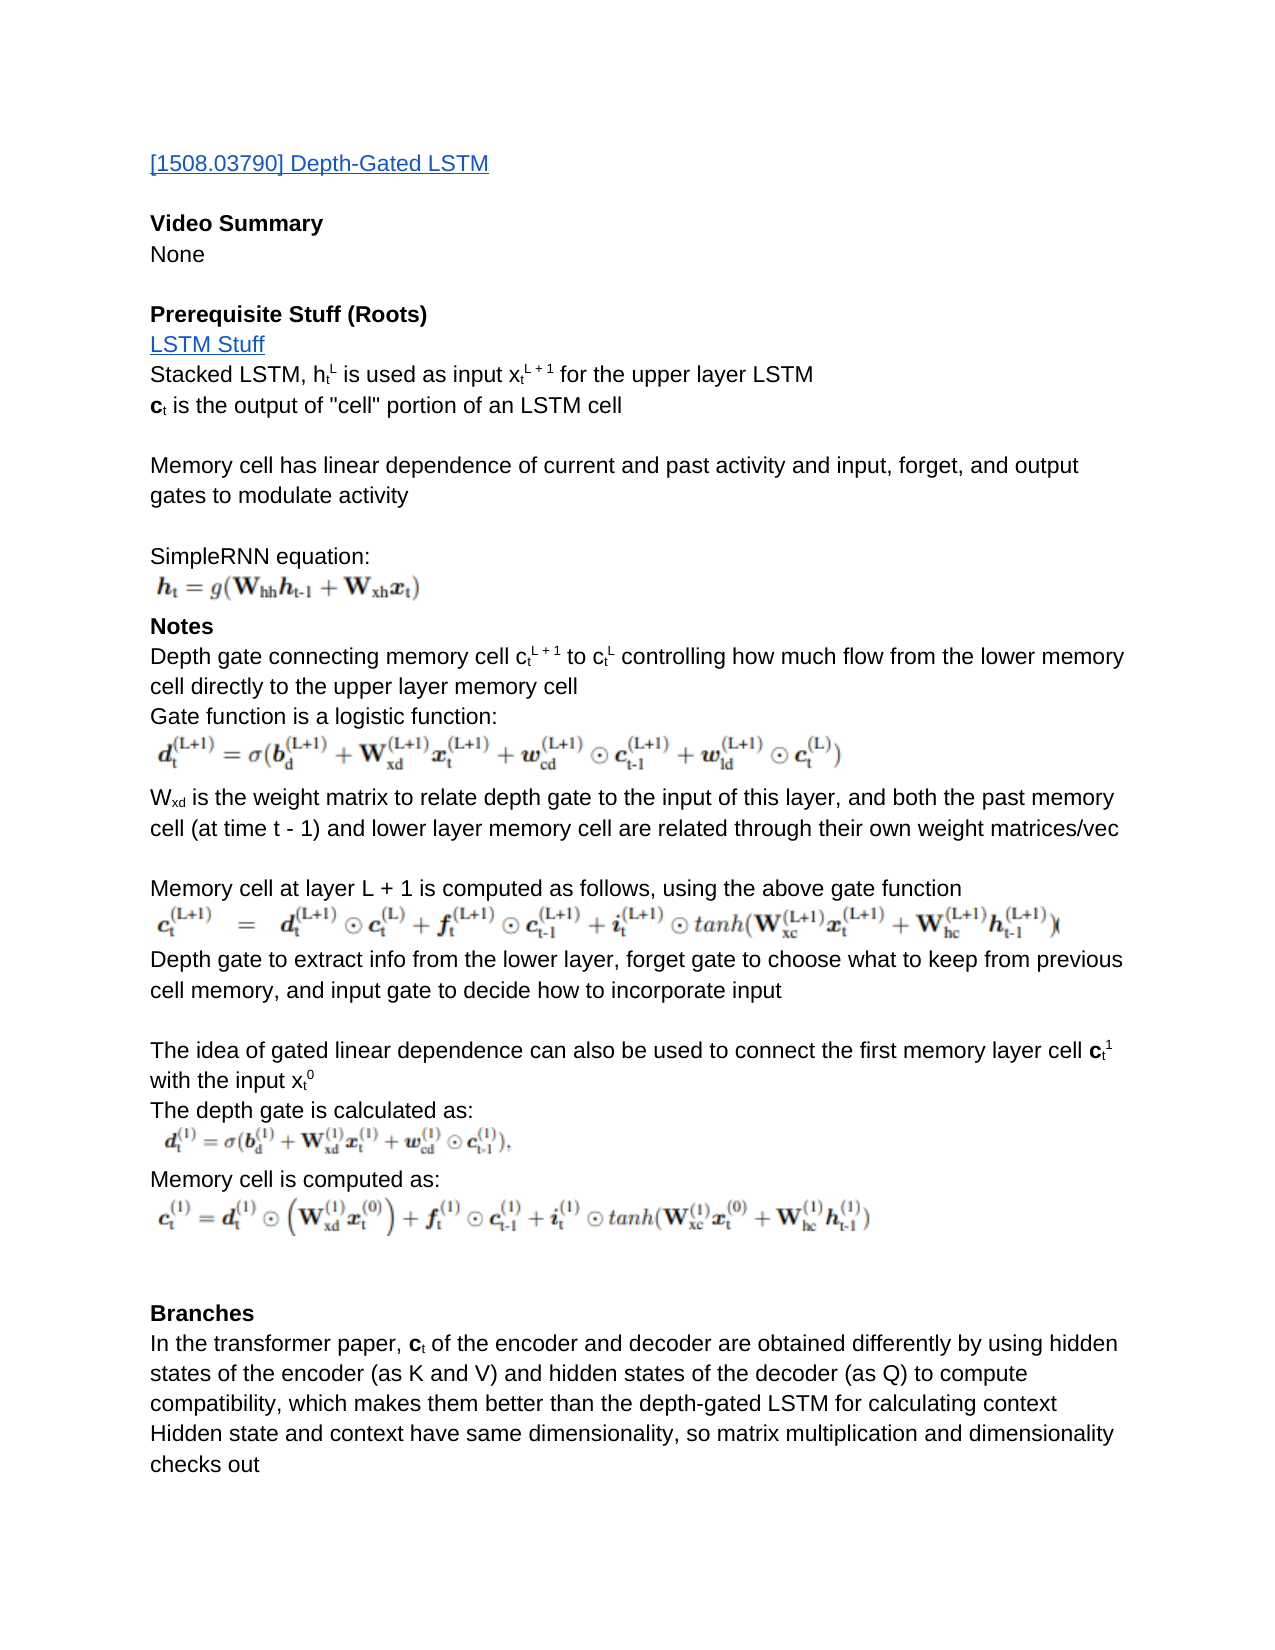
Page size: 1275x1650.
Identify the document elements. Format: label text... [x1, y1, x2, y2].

text SimpleRNN equation: [150, 543, 1125, 569]
text Notes [150, 613, 1125, 639]
text Memory cell has linear dependence of current and past activity and input, forget, and output gates to modulate activity [150, 452, 1125, 509]
text ct is the output of "cell" portion of an LSTM cell [150, 392, 1125, 418]
text Depth gate connecting memory cell ctL + 1 to ctL controlling how much flow from the lower memory cell directly to the upper layer memory cell [150, 643, 1125, 699]
text None [150, 241, 1125, 267]
text LSTM Stuff [150, 331, 1125, 358]
picture [150, 733, 854, 781]
text Memory cell at layer L + 1 is computed as follows, using the above gate function [150, 875, 1125, 901]
text In the transformer paper, ct of the encoder and decoder are obtained differently by using hidden states of the encoder (as K and V) and hidden states of the decoder (as Q) to compute compatibility, which makes them better than the depth-gated LSTM for calculating context [150, 1330, 1125, 1416]
text Stacked LSTM, htL is used as input xtL + 1 for the upper layer LSTM [150, 361, 1125, 388]
text Wxd is the weight matrix to relate depth gate to the input of this layer, and both the past memory cell (at time t - 1) and lower layer memory cell are related through their own weight matrices/vec [150, 784, 1125, 841]
text The idea of gated linear dependence can also be used to connect the first memory layer cell ct1 with the input xt0 [150, 1037, 1125, 1094]
text Gate function is a logistic function: [150, 703, 1125, 730]
picture [150, 1127, 530, 1162]
text Hidden state and context have same dimensionality, so matrix multiplication and dimensionality checks out [150, 1420, 1125, 1477]
text Video Summary [150, 210, 1125, 237]
text Branches [150, 1299, 1125, 1326]
text Depth gate to extract info from the lower layer, forget gate to choose what to keep from previous cell memory, and input gate to decide how to incorporate input [150, 946, 1125, 1003]
picture [150, 572, 447, 609]
text Prerequisite Stuff (Roots) [150, 301, 1125, 327]
text [1508.03790] Depth-Gated LSTM [150, 150, 1125, 176]
text The depth gate is calculated as: [150, 1097, 1125, 1124]
text Memory cell is computed as: [150, 1166, 1125, 1192]
picture [150, 905, 1060, 943]
picture [150, 1196, 874, 1236]
